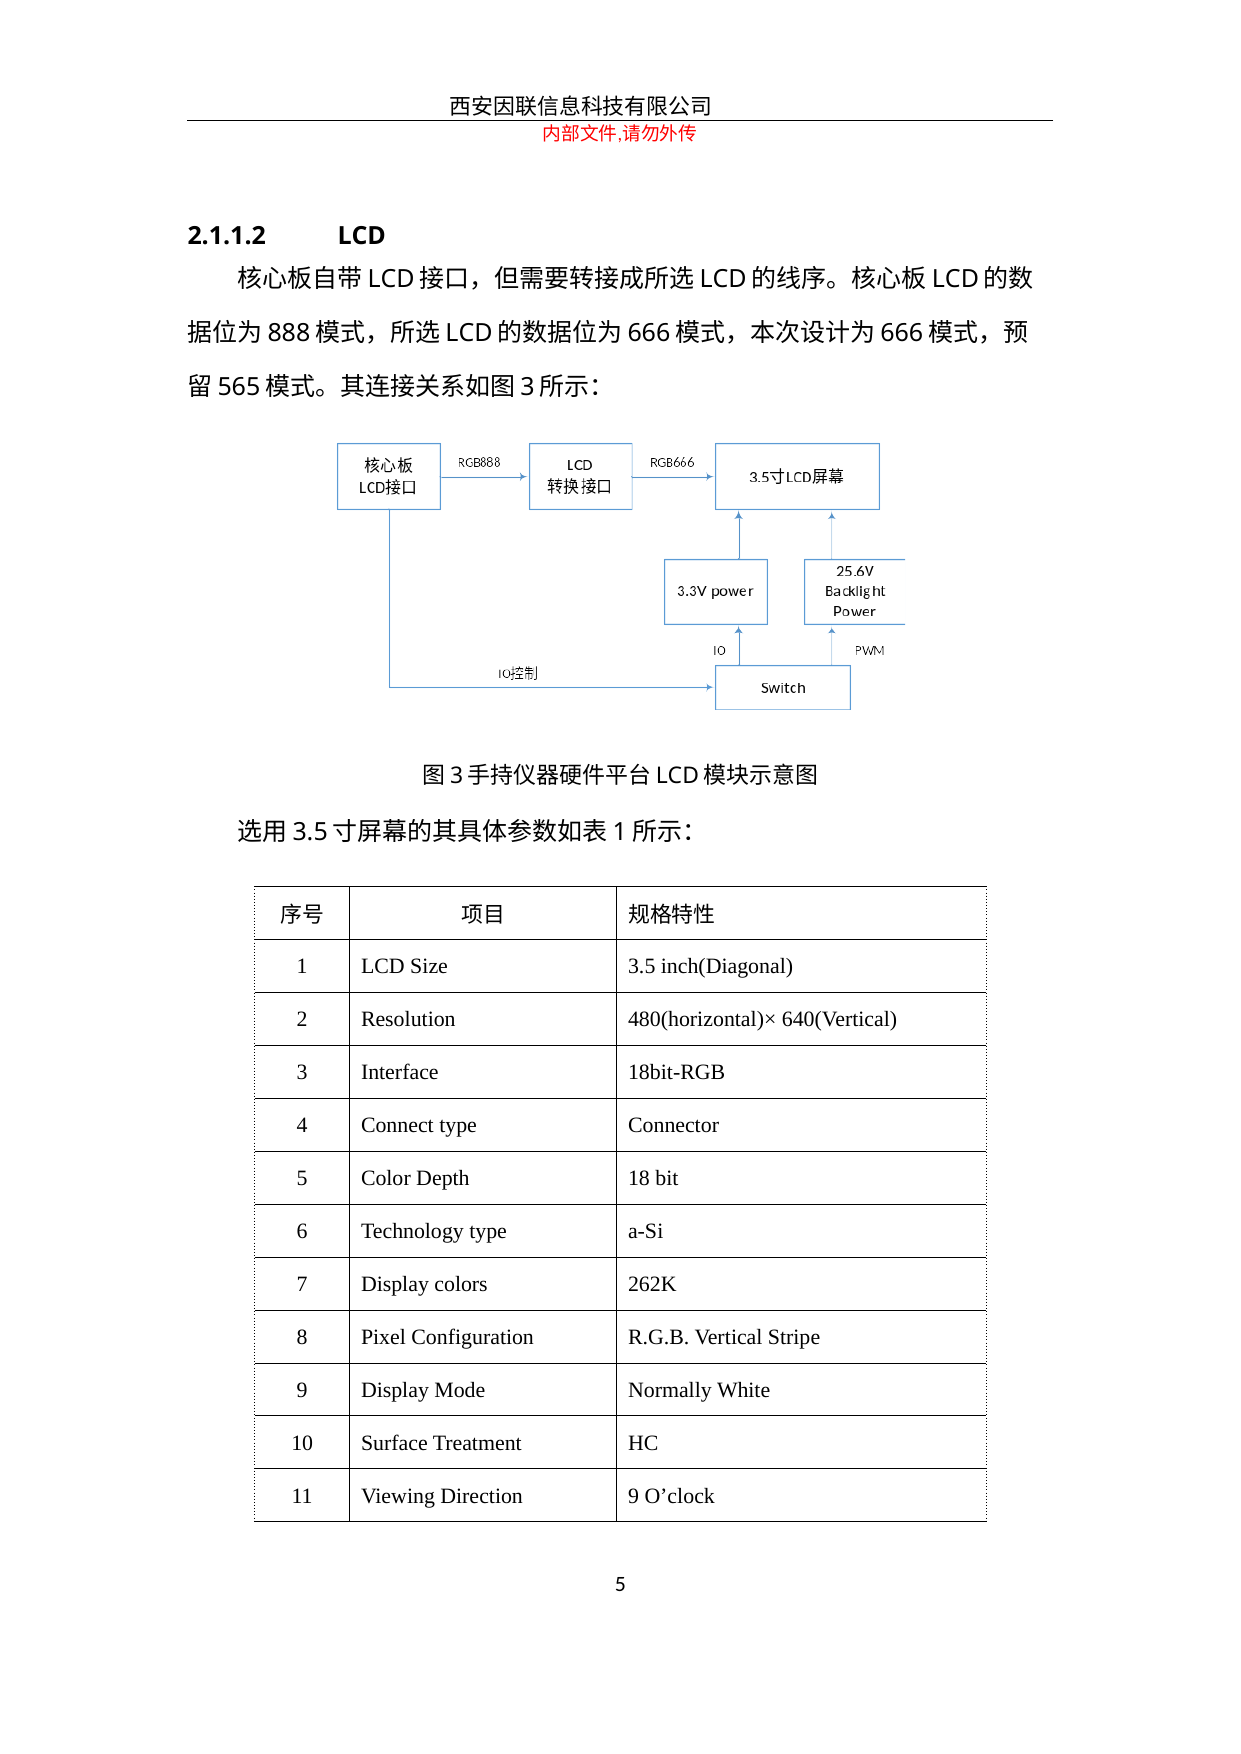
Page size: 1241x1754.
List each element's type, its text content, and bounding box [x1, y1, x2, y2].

table_cell 11 [254, 1469, 349, 1521]
table_cell 2 [254, 993, 349, 1045]
table_cell HC [617, 1416, 986, 1468]
table_cell LCD Size [350, 940, 616, 992]
table_cell 9 [254, 1364, 349, 1415]
table_cell Interface [350, 1046, 616, 1098]
table_cell 4 [254, 1099, 349, 1151]
text 选用3.5寸屏幕的其具体参数如表1所示： [187, 811, 1053, 847]
table_cell Color Depth [350, 1152, 616, 1204]
table_cell Surface Treatment [350, 1416, 616, 1468]
table_cell Resolution [350, 993, 616, 1045]
table_cell Display colors [350, 1258, 616, 1309]
table_cell R.G.B. Vertical Stripe [617, 1311, 986, 1362]
table_cell 18 bit [617, 1152, 986, 1204]
table_cell Pixel Configuration [350, 1311, 616, 1362]
table_cell 10 [254, 1416, 349, 1468]
table_cell 1 [254, 940, 349, 992]
table_cell 3 [254, 1046, 349, 1098]
table_cell 480(horizontal)× 640(Vertical) [617, 993, 986, 1045]
table_cell 8 [254, 1311, 349, 1362]
table_cell Technology type [350, 1205, 616, 1257]
table_cell Display Mode [350, 1364, 616, 1415]
table_cell Connector [617, 1099, 986, 1151]
table_header 序号 [254, 887, 349, 939]
table_cell 18bit-RGB [617, 1046, 986, 1098]
table_cell a-Si [617, 1205, 986, 1257]
table_cell 3.5 inch(Diagonal) [617, 940, 986, 992]
title LCD [187, 218, 1053, 252]
table_cell Connect type [350, 1099, 616, 1151]
table_cell 5 [254, 1152, 349, 1204]
text 图3手持仪器硬件平台LCD模块示意图 [187, 757, 1053, 790]
table_header 项目 [350, 887, 616, 939]
table_cell 7 [254, 1258, 349, 1309]
table_cell 9 O’clock [617, 1469, 986, 1521]
text 核心板自带LCD接口，但需要转接成所选LCD的线序。核心板LCD的数据位为888模式，所选LCD的数据位为666模式，本次设计为666模式，预留565模式。其连接关系如图3所示： [187, 258, 1053, 403]
table_cell Normally White [617, 1364, 986, 1415]
table_cell 6 [254, 1205, 349, 1257]
table_cell 262K [617, 1258, 986, 1309]
table_cell Viewing Direction [350, 1469, 616, 1521]
table_header 规格特性 [617, 887, 986, 939]
